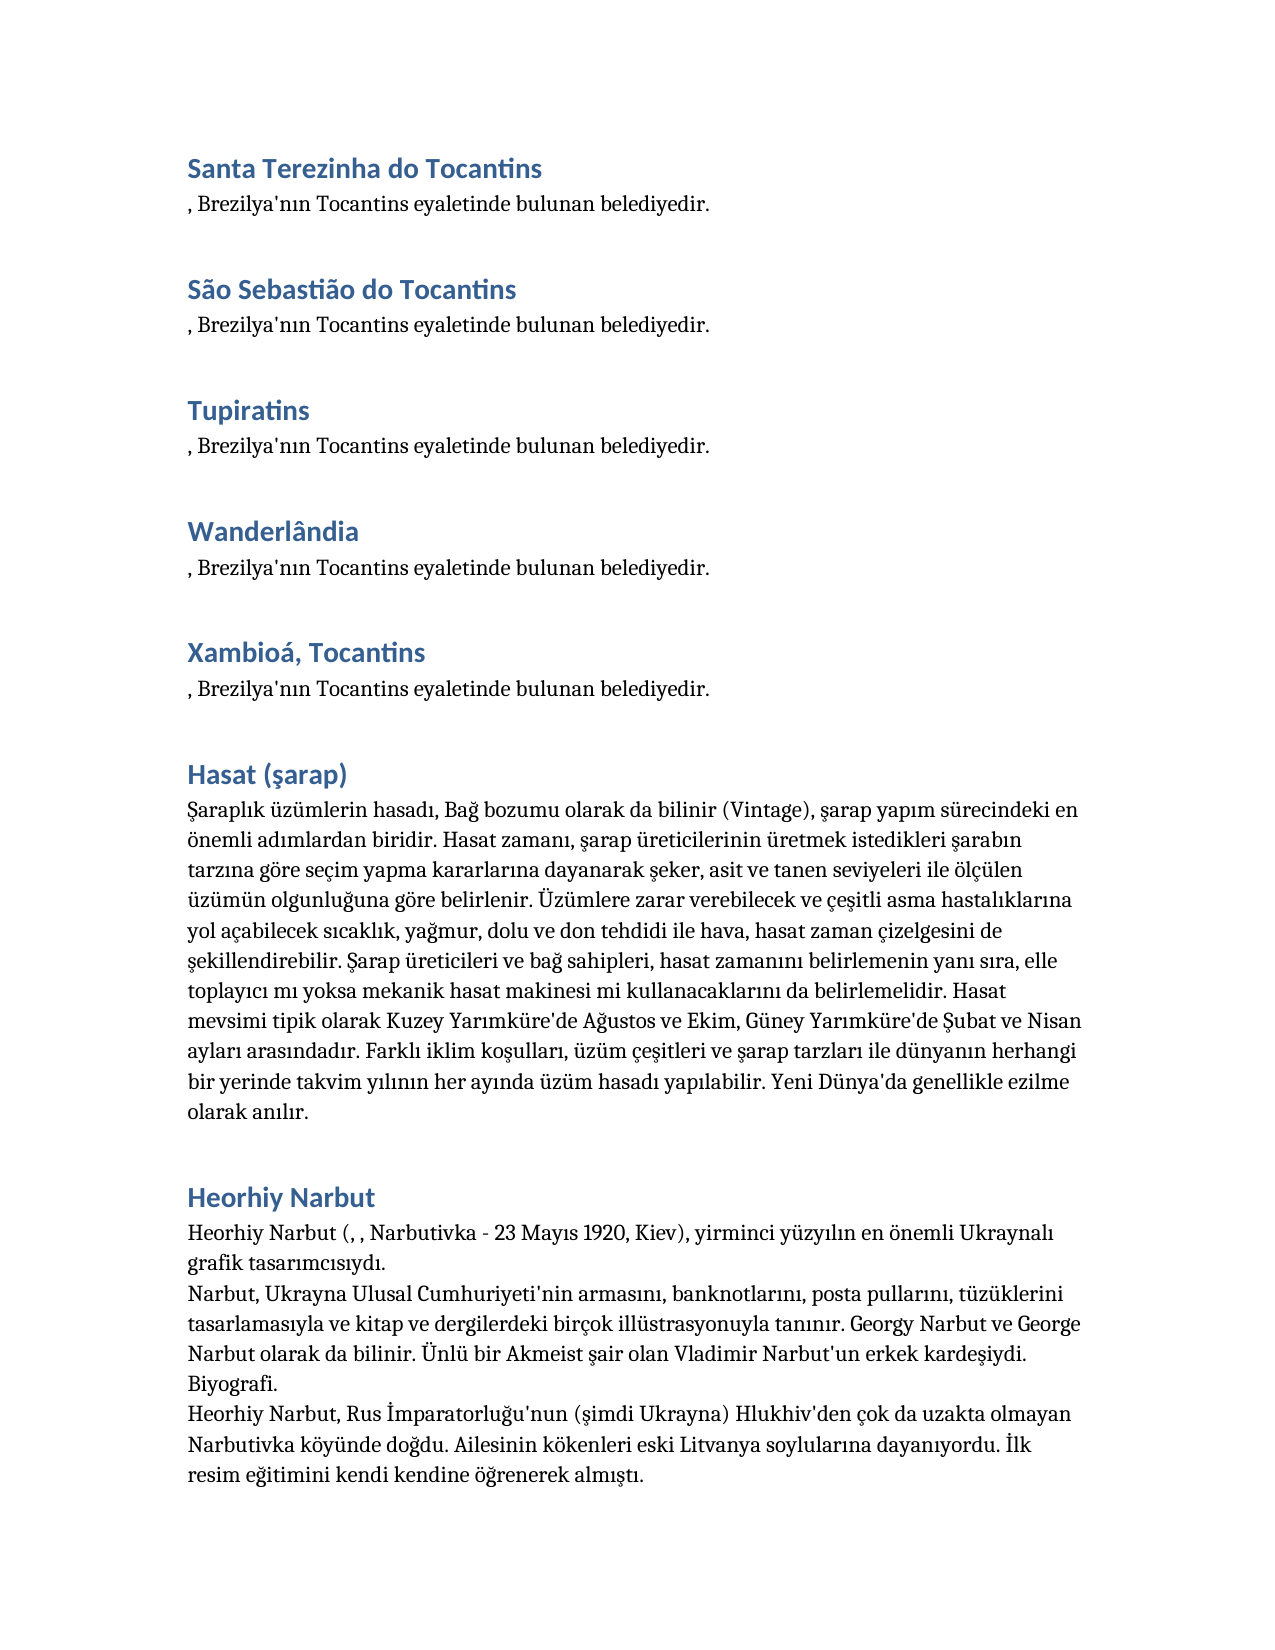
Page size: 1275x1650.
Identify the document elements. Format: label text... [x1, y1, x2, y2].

text , Brezilya'nın Tocantins eyaletinde bulunan belediyedir. [187, 191, 1087, 217]
text Şaraplık üzümlerin hasadı, Bağ bozumu olarak da bilinir (Vintage), şarap yapım sürecindeki en önemli adımlardan biridir. Hasat zamanı, şarap üreticilerinin üretmek istedikleri şarabın tarzına göre seçim yapma kararlarına dayanarak şeker, asit ve tanen seviyeleri ile ölçülen üzümün olgunluğuna göre belirlenir. Üzümlere zarar verebilecek ve çeşitli asma hastalıklarına yol açabilecek sıcaklık, yağmur, dolu ve don tehdidi ile hava, hasat zaman çizelgesini de şekillendirebilir. Şarap üreticileri ve bağ sahipleri, hasat zamanını belirlemenin yanı sıra, elle toplayıcı mı yoksa mekanik hasat makinesi mi kullanacaklarını da belirlemelidir. Hasat mevsimi tipik olarak Kuzey Yarımküre'de Ağustos ve Ekim, Güney Yarımküre'de Şubat ve Nisan ayları arasındadır. Farklı iklim koşulları, üzüm çeşitleri ve şarap tarzları ile dünyanın herhangi bir yerinde takvim yılının her ayında üzüm hasadı yapılabilir. Yeni Dünya'da genellikle ezilme olarak anılır. [187, 797, 1087, 1125]
text , Brezilya'nın Tocantins eyaletinde bulunan belediyedir. [187, 554, 1087, 581]
subtitle Santa Terezinha do Tocantins [187, 150, 1087, 186]
subtitle Xambioá, Tocantins [187, 634, 1087, 670]
subtitle São Sebastião do Tocantins [187, 271, 1087, 307]
subtitle Tupiratins [187, 392, 1087, 428]
subtitle Wanderlândia [187, 513, 1087, 549]
text , Brezilya'nın Tocantins eyaletinde bulunan belediyedir. [187, 433, 1087, 459]
text , Brezilya'nın Tocantins eyaletinde bulunan belediyedir. [187, 676, 1087, 702]
subtitle Heorhiy Narbut [187, 1179, 1087, 1214]
subtitle Hasat (şarap) [187, 756, 1087, 791]
text , Brezilya'nın Tocantins eyaletinde bulunan belediyedir. [187, 312, 1087, 338]
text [187, 1220, 1087, 1488]
